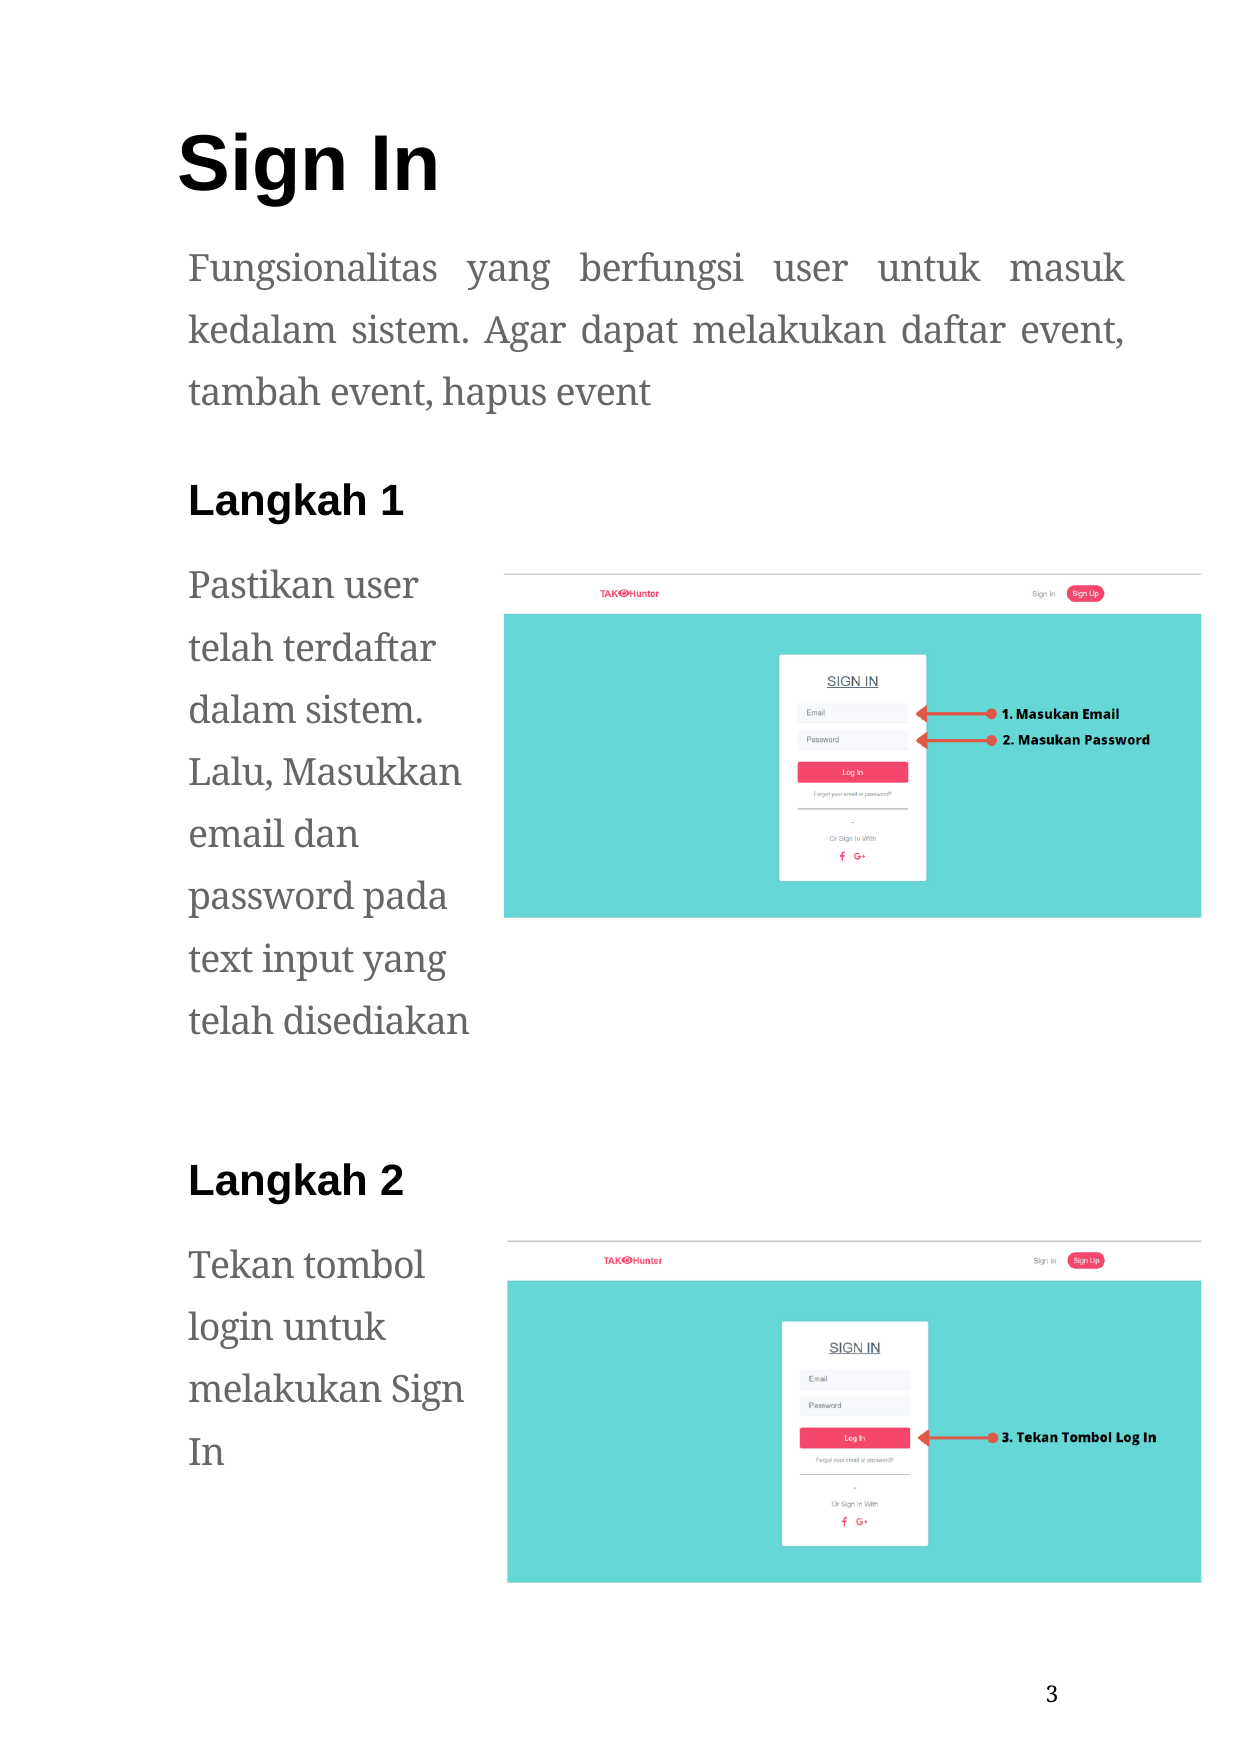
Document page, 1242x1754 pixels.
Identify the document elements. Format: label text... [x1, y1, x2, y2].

picture [507, 1240, 1202, 1583]
subtitle Langkah 1 [188, 475, 1242, 525]
text Tekan tombol login untuk melakukan Sign In [188, 1238, 488, 1476]
text Sign In [177, 121, 1242, 207]
text Fungsionalitas yang berfungsi user untuk masuk kedalam sistem. Agar dapat melakukan daftar event, tambah event, hapus event [188, 241, 1125, 416]
text Pastikan user telah terdaftar dalam sistem. Lalu, Masukkan email dan password pada text input yang telah disediakan [188, 559, 488, 1045]
picture [503, 573, 1202, 918]
subtitle Langkah 2 [188, 1154, 1242, 1205]
